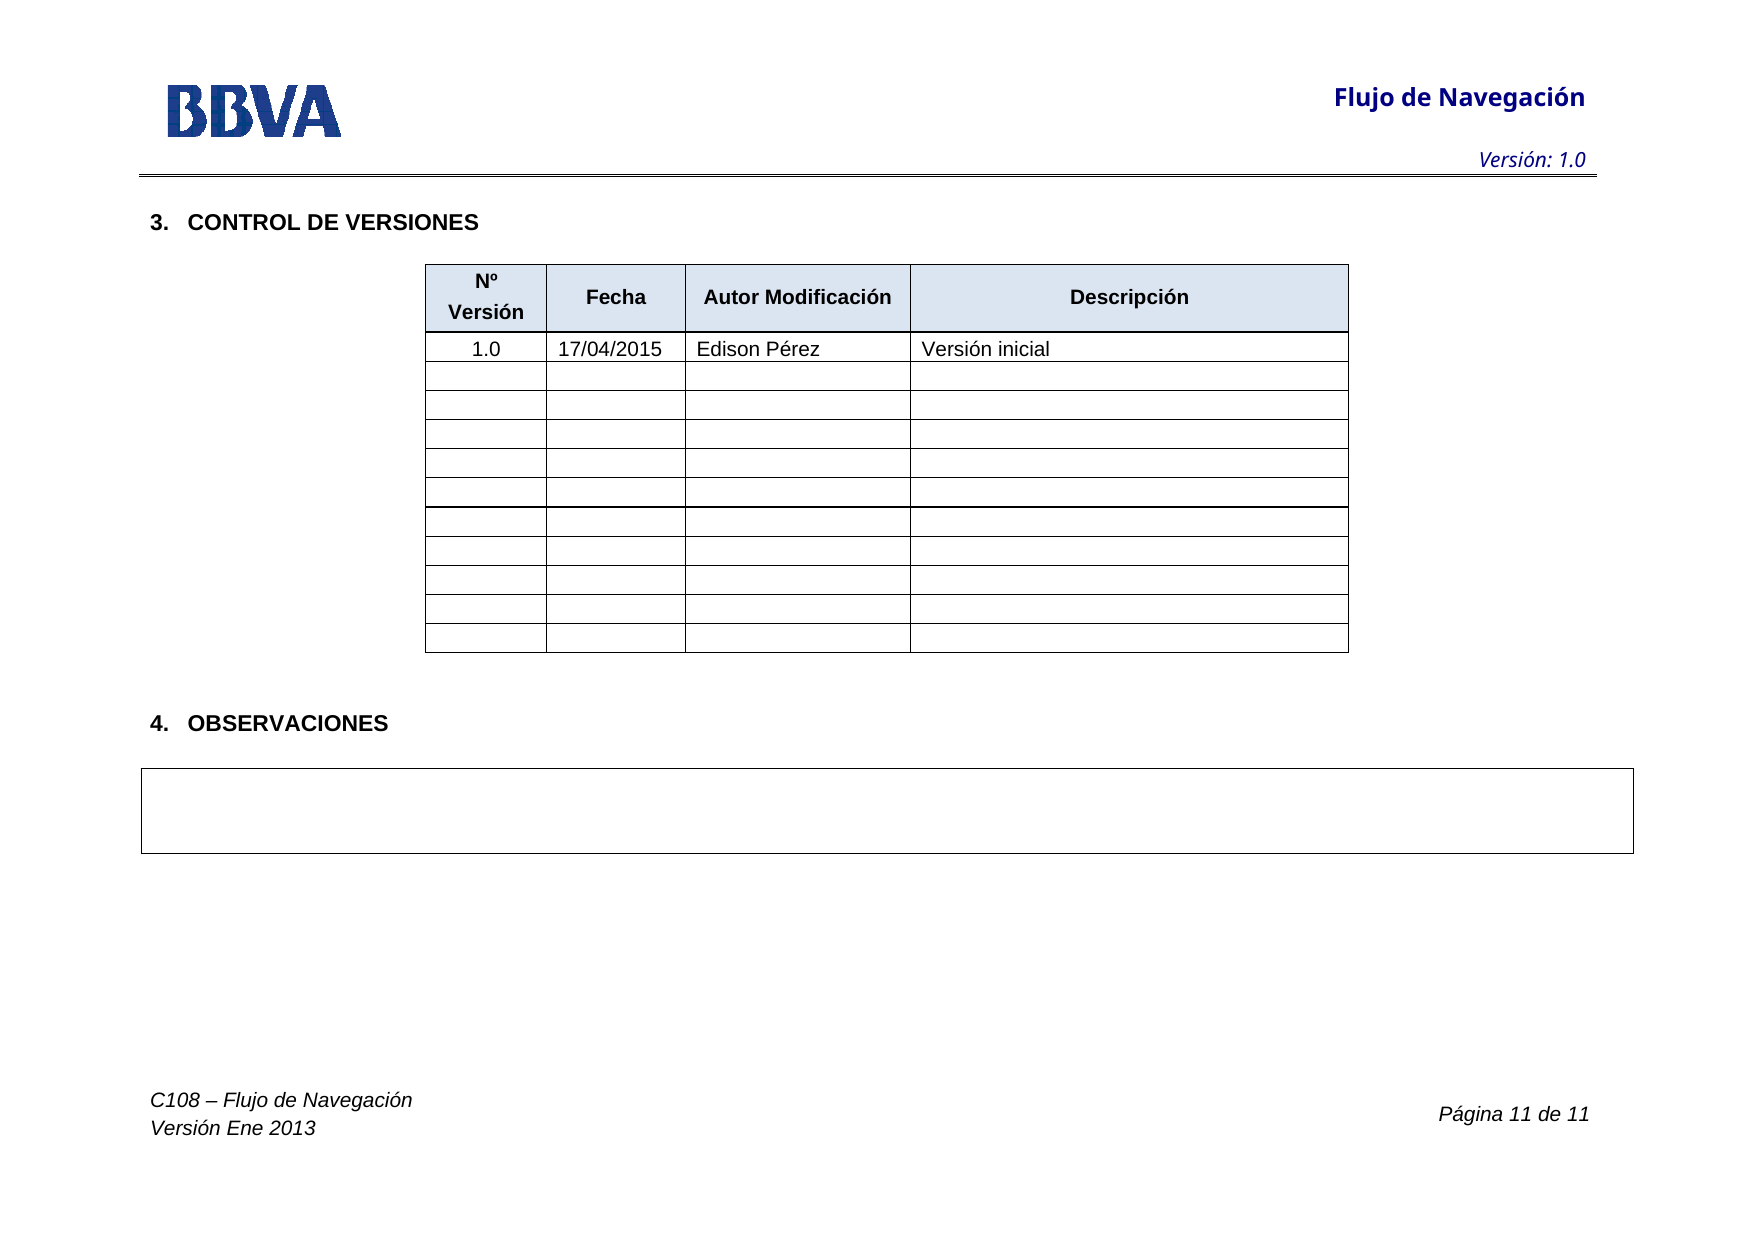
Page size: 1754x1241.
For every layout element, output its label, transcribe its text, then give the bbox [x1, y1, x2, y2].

table_cell [547, 391, 685, 419]
table_cell [426, 391, 546, 419]
table_cell [426, 537, 546, 565]
table_cell [686, 362, 910, 390]
table_cell [686, 595, 910, 623]
table_cell [547, 595, 685, 623]
table_cell [547, 362, 685, 390]
table_cell [911, 420, 1348, 448]
table_cell [426, 566, 546, 594]
table_cell [686, 478, 910, 506]
table_cell [911, 595, 1348, 623]
table_cell [911, 478, 1348, 506]
table_cell [426, 624, 546, 652]
table_cell [911, 449, 1348, 477]
table_cell [426, 478, 546, 506]
table_cell [911, 624, 1348, 652]
table_cell [911, 566, 1348, 594]
table_cell 1.0 [426, 333, 546, 361]
table_cell [911, 537, 1348, 565]
table_cell [547, 537, 685, 565]
table_cell [686, 508, 910, 536]
table_cell [547, 420, 685, 448]
table_cell [686, 624, 910, 652]
table_cell [911, 508, 1348, 536]
picture [167, 85, 341, 137]
table_cell Versión inicial [911, 333, 1348, 361]
table_cell [911, 362, 1348, 390]
table_cell [911, 391, 1348, 419]
table_cell 17/04/2015 [547, 333, 685, 361]
subtitle Observaciones [150, 709, 1624, 736]
table_cell [426, 595, 546, 623]
table_cell [686, 391, 910, 419]
table_cell [547, 624, 685, 652]
table_header Descripción [911, 265, 1348, 331]
table_cell [426, 362, 546, 390]
table_header Nº Versión [426, 265, 546, 331]
table_cell [547, 478, 685, 506]
table_cell [547, 449, 685, 477]
table_cell [426, 449, 546, 477]
table_cell [686, 537, 910, 565]
table_header Autor Modificación [686, 265, 910, 331]
table_cell [686, 420, 910, 448]
table_cell Edison Pérez [686, 333, 910, 361]
table_header Fecha [547, 265, 685, 331]
table_cell [686, 566, 910, 594]
table_cell [426, 420, 546, 448]
table_cell [426, 508, 546, 536]
table_cell [547, 508, 685, 536]
table_cell [686, 449, 910, 477]
table_cell [547, 566, 685, 594]
subtitle Control de versiones [150, 209, 1624, 236]
